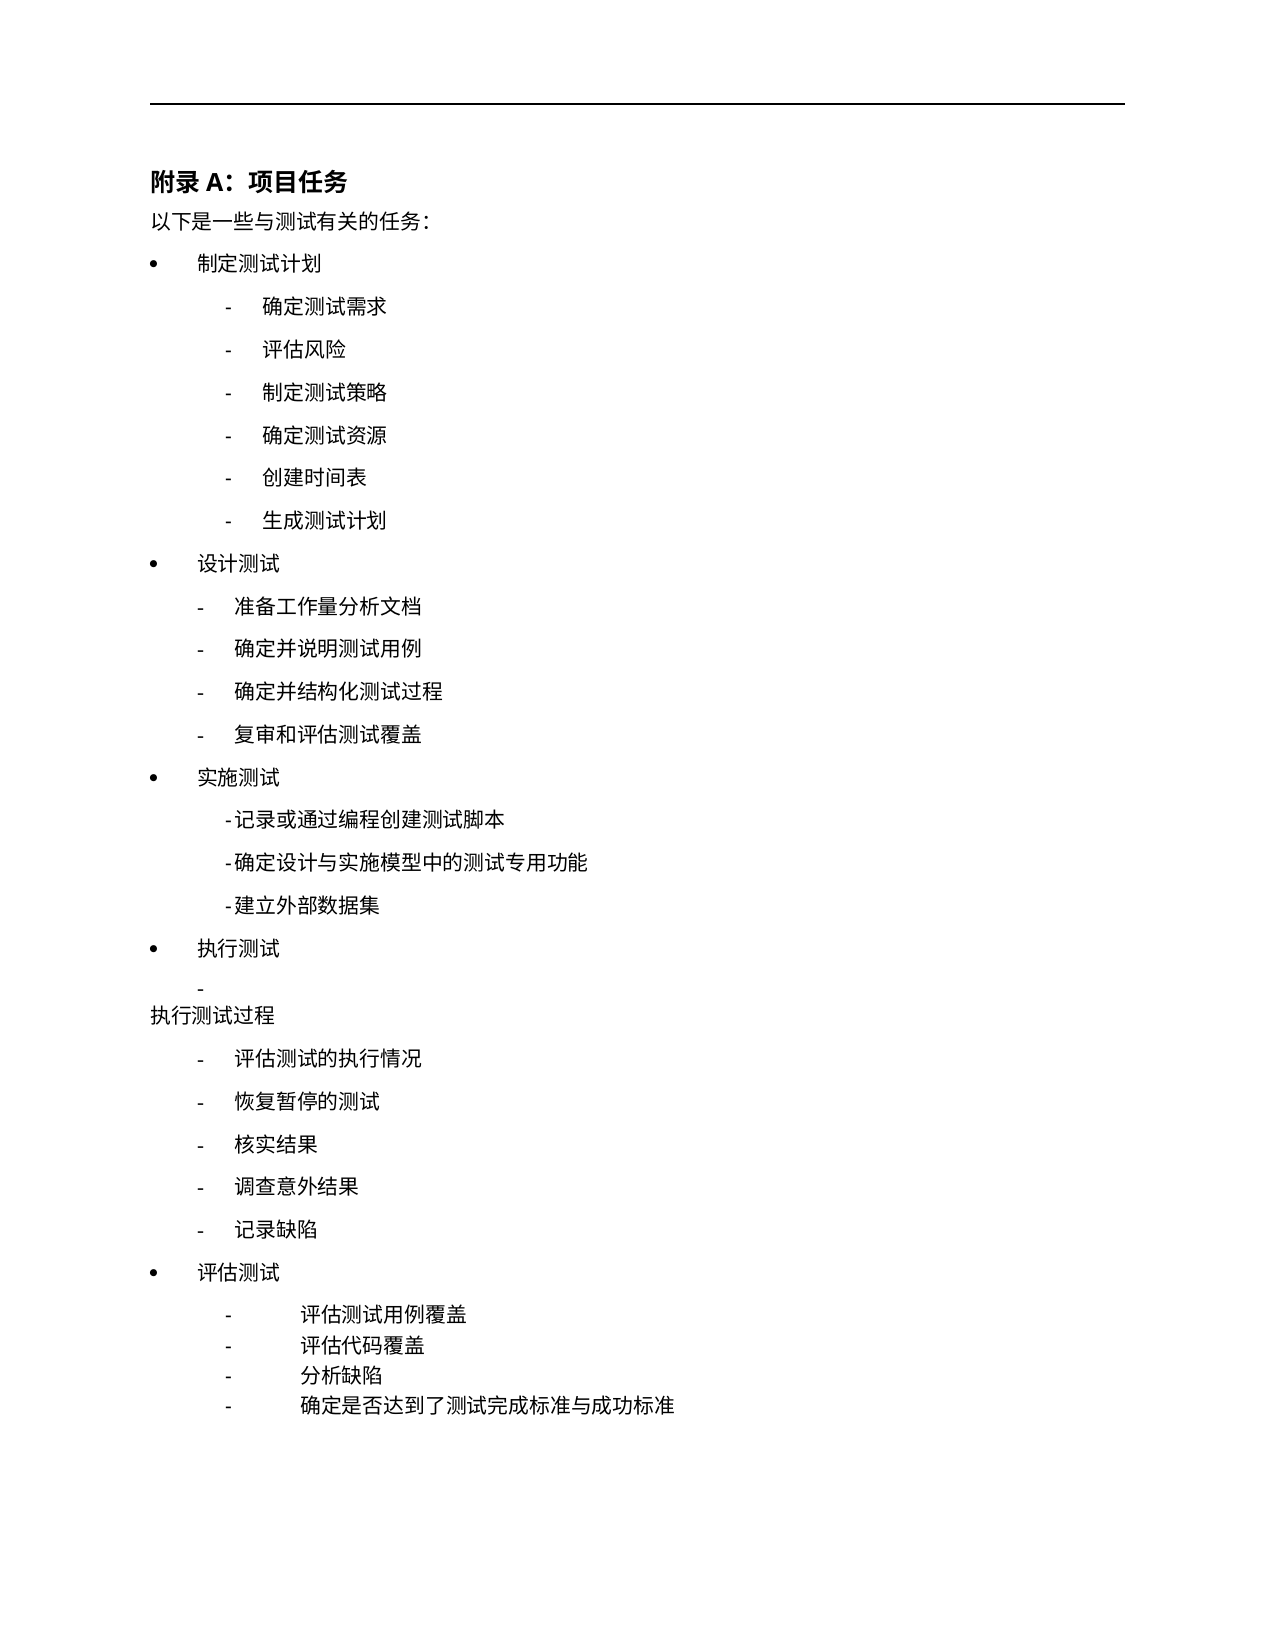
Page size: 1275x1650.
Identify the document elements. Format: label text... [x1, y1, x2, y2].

text 设计测试 [150, 547, 1125, 577]
text - 确定并结构化测试过程 [197, 675, 1125, 706]
text - 核实结果 [150, 1128, 1125, 1158]
list 生成测试计划 [225, 504, 1125, 535]
list 建立外部数据集 [225, 889, 1125, 919]
text 制定测试计划 [150, 248, 1125, 278]
text - 评估测试用例覆盖 [150, 1299, 1125, 1329]
list 创建时间表 [225, 462, 1125, 492]
text 评估测试 [150, 1256, 1125, 1286]
text - 评估测试的执行情况 [150, 1042, 1125, 1073]
text - 记录缺陷 [150, 1213, 1125, 1243]
text - 评估代码覆盖 [150, 1329, 1125, 1359]
text - 确定并说明测试用例 [197, 633, 1125, 663]
list 制定测试策略 [225, 376, 1125, 406]
text - [150, 975, 1125, 1000]
text 以下是一些与测试有关的任务： [150, 205, 1125, 235]
list 确定测试资源 [225, 419, 1125, 449]
text 执行测试 [150, 932, 1125, 962]
text 执行测试过程 [150, 1000, 1125, 1030]
list 评估风险 [225, 333, 1125, 363]
text - 确定是否达到了测试完成标准与成功标准 [150, 1389, 1125, 1420]
text - 恢复暂停的测试 [150, 1085, 1125, 1115]
text 实施测试 [150, 761, 1125, 791]
list 确定测试需求 [225, 290, 1125, 321]
text - 准备工作量分析文档 [197, 590, 1125, 620]
subtitle 附录 A：项目任务 [150, 162, 1125, 199]
list 记录或通过编程创建测试脚本 [225, 803, 1125, 834]
text - 调查意外结果 [150, 1171, 1125, 1201]
text - 分析缺陷 [150, 1359, 1125, 1389]
text - 复审和评估测试覆盖 [150, 718, 1125, 748]
list 确定设计与实施模型中的测试专用功能 [225, 846, 1125, 877]
